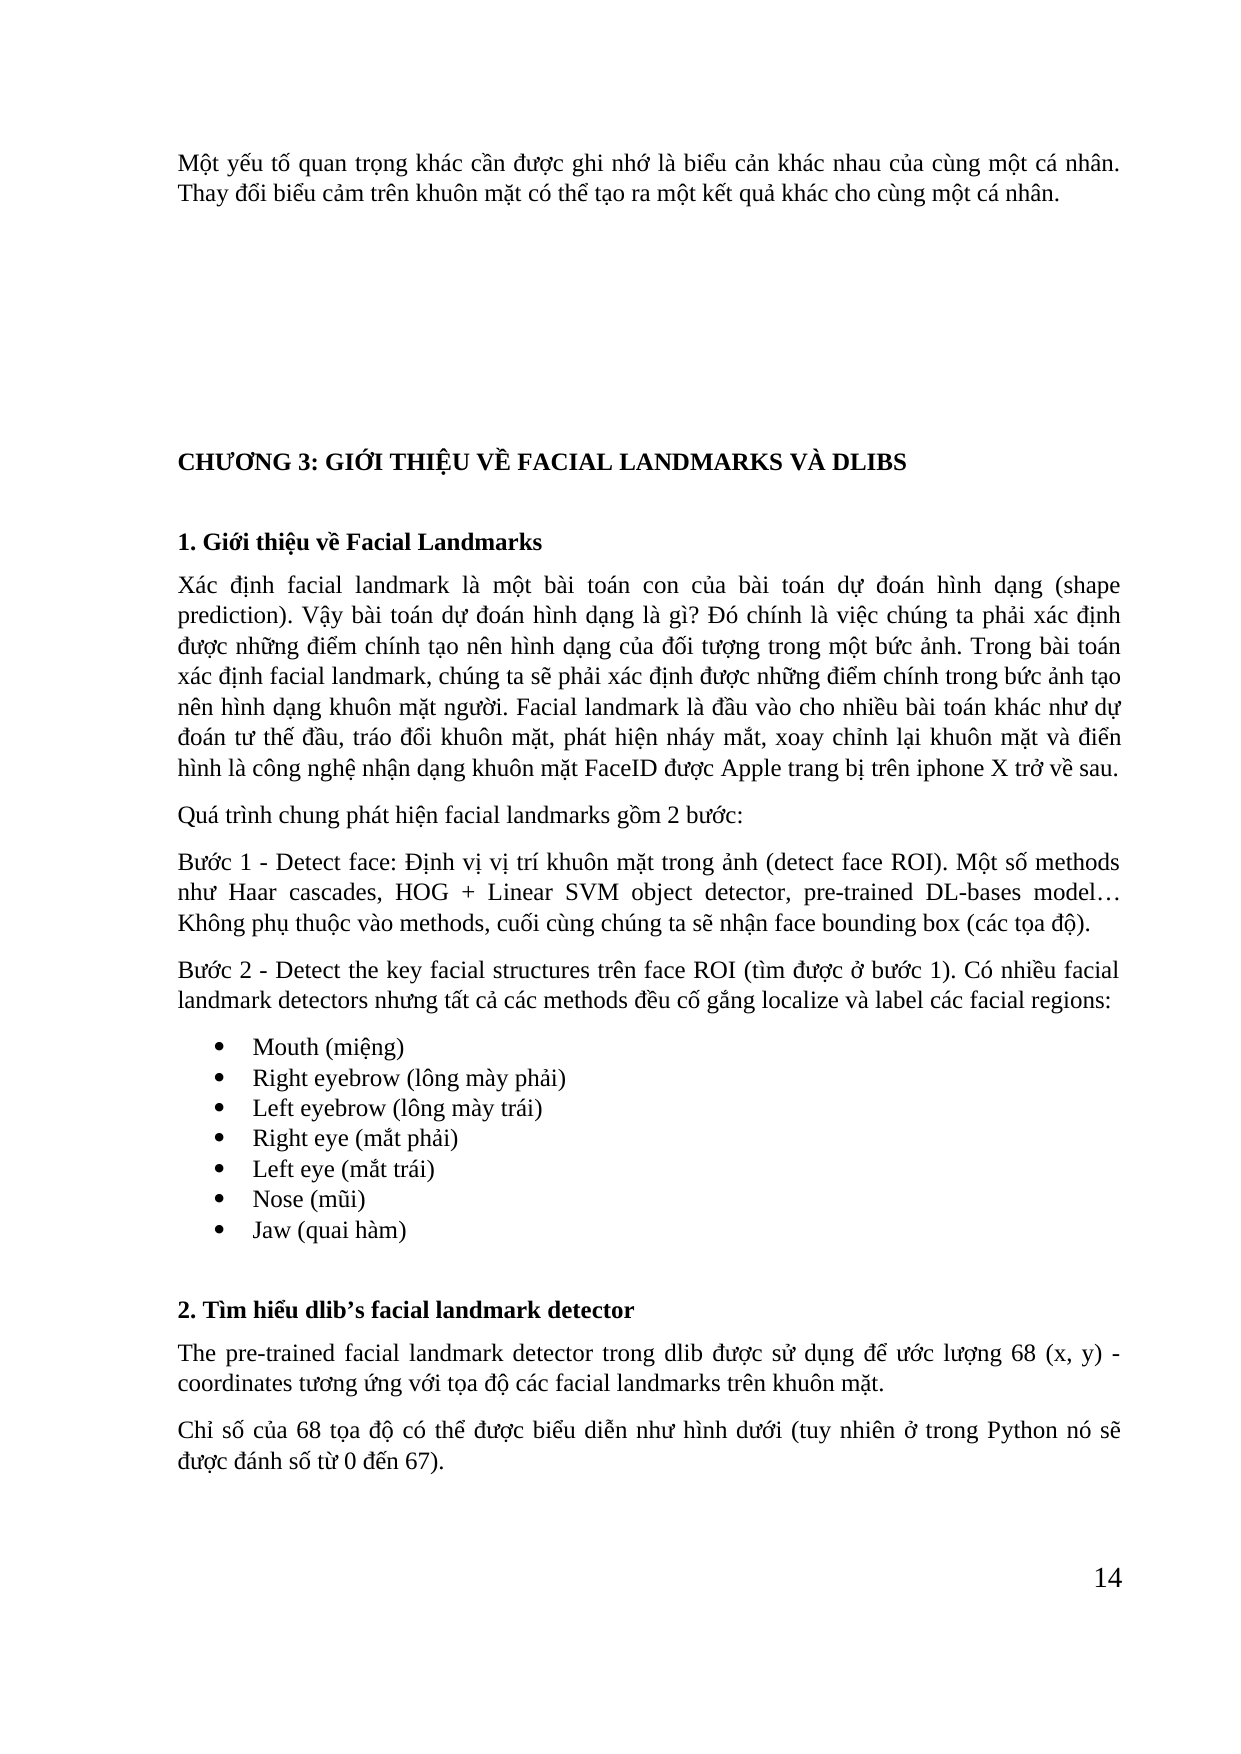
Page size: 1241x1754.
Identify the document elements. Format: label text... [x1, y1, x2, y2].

text Xác định facial landmark là một bài toán con của bài toán dự đoán hình dạng (shape prediction). Vậy bài toán dự đoán hình dạng là gì? Đó chính là việc chúng ta phải xác định được những điểm chính tạo nên hình dạng của đối tượng trong một bức ảnh. Trong bài toán xác định facial landmark, chúng ta sẽ phải xác định được những điểm chính trong bức ảnh tạo nên hình dạng khuôn mặt người. Facial landmark là đầu vào cho nhiều bài toán khác như dự đoán tư thế đầu, tráo đổi khuôn mặt, phát hiện nháy mắt, xoay chỉnh lại khuôn mặt và điển hình là công nghệ nhận dạng khuôn mặt FaceID được Apple trang bị trên iphone X trở về sau. [177, 570, 1122, 781]
subtitle CHƯƠNG 3: GIỚI THIỆU VỀ FACIAL LANDMARKS VÀ DLIBS [177, 447, 1122, 476]
subtitle 1. Giới thiệu về Facial Landmarks [177, 527, 1122, 556]
subtitle 2. Tìm hiểu dlib’s facial landmark detector [177, 1295, 1122, 1324]
list Right eyebrow (lông mày phải) [215, 1063, 1122, 1091]
list Jaw (quai hàm) [215, 1215, 1122, 1243]
list Mouth (miệng) [215, 1032, 1122, 1061]
text Bước 1 - Detect face: Định vị vị trí khuôn mặt trong ảnh (detect face ROI). Một số methods như Haar cascades, HOG + Linear SVM object detector, pre-trained DL-bases model… Không phụ thuộc vào methods, cuối cùng chúng ta sẽ nhận face bounding box (các tọa độ). [177, 847, 1122, 936]
text Quá trình chung phát hiện facial landmarks gồm 2 bước: [177, 800, 1122, 828]
text Một yếu tố quan trọng khác cần được ghi nhớ là biểu cản khác nhau của cùng một cá nhân. Thay đổi biểu cảm trên khuôn mặt có thể tạo ra một kết quả khác cho cùng một cá nhân. [177, 148, 1122, 207]
text Chỉ số của 68 tọa độ có thể được biểu diễn như hình dưới (tuy nhiên ở trong Python nó sẽ được đánh số từ 0 đến 67). [177, 1416, 1122, 1475]
list Left eyebrow (lông mày trái) [215, 1093, 1122, 1122]
text Bước 2 - Detect the key facial structures trên face ROI (tìm được ở bước 1). Có nhiều facial landmark detectors nhưng tất cả các methods đều cố gắng localize và label các facial regions: [177, 955, 1122, 1014]
list Left eye (mắt trái) [215, 1154, 1122, 1183]
text The pre-trained facial landmark detector trong dlib được sử dụng để ước lượng 68 (x, y) -coordinates tương ứng với tọa độ các facial landmarks trên khuôn mặt. [177, 1338, 1122, 1397]
list Right eye (mắt phải) [215, 1123, 1122, 1152]
list Nose (mũi) [215, 1184, 1122, 1213]
